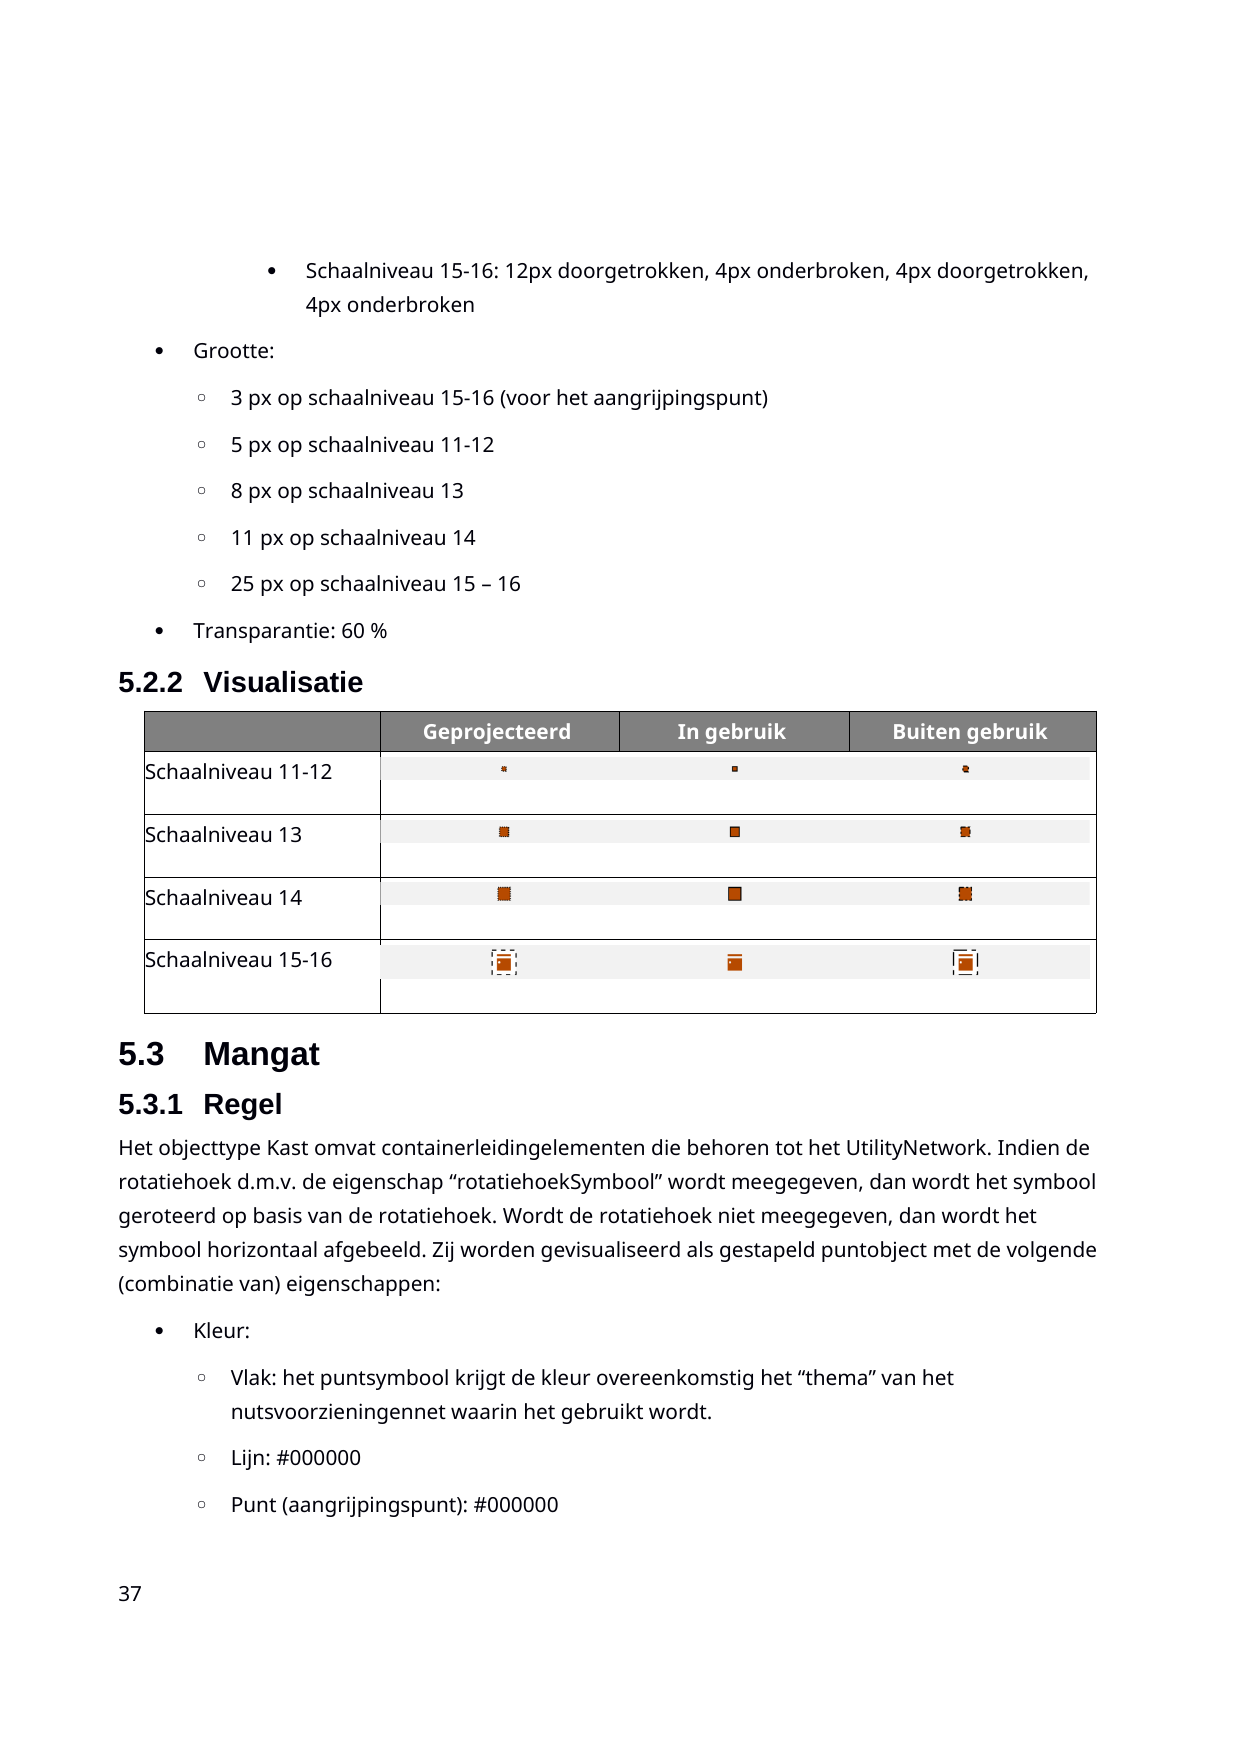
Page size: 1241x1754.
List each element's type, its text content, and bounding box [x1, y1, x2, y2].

table_header Geprojecteerd [381, 712, 619, 751]
picture [380, 820, 1090, 843]
table_cell [381, 878, 1096, 939]
list Lijn: #000000 [193, 1443, 1122, 1472]
table_cell Schaalniveau 15-16 [145, 940, 380, 1013]
table_cell [381, 752, 1096, 814]
text Het objecttype Kast omvat containerleidingelementen die behoren tot het UtilityNetwork. Indien de rotatiehoek d.m.v. de eigenschap “rotatiehoekSymbool” wordt meegegeven, dan wordt het symbool geroteerd op basis van de rotatiehoek. Wordt de rotatiehoek niet meegegeven, dan wordt het symbool horizontaal afgebeeld. Zij worden gevisualiseerd als gestapeld puntobject met de volgende (combinatie van) eigenschappen: [118, 1133, 1122, 1298]
list 11 px op schaalniveau 14 [193, 523, 1122, 551]
list Vlak: het puntsymbool krijgt de kleur overeenkomstig het “thema” van het nutsvoorzieningennet waarin het gebruikt wordt. [193, 1363, 1122, 1425]
list 5 px op schaalniveau 11-12 [193, 430, 1122, 458]
subtitle Regel [118, 1087, 1122, 1121]
picture [380, 757, 1090, 780]
table_header Buiten gebruik [850, 712, 1096, 751]
table_header In gebruik [620, 712, 849, 751]
subtitle Visualisatie [118, 664, 1122, 698]
table_cell Schaalniveau 11-12 [145, 752, 380, 814]
table_cell Schaalniveau 13 [145, 815, 380, 876]
picture [380, 945, 1090, 979]
list 8 px op schaalniveau 13 [193, 476, 1122, 505]
subtitle Mangat [118, 1034, 1122, 1073]
table_cell Schaalniveau 14 [145, 878, 380, 939]
table_cell [381, 815, 1096, 876]
table_cell [381, 940, 1096, 1013]
list Punt (aangrijpingspunt): #000000 [193, 1490, 1122, 1518]
list 25 px op schaalniveau 15 – 16 [193, 569, 1122, 598]
list Schaalniveau 15-16: 12px doorgetrokken, 4px onderbroken, 4px doorgetrokken, 4px onderbroken [268, 256, 1122, 318]
table_header [145, 712, 380, 751]
picture [380, 882, 1090, 905]
list 3 px op schaalniveau 15-16 (voor het aangrijpingspunt) [193, 383, 1122, 412]
list Grootte: [156, 337, 1122, 365]
list Kleur: [156, 1316, 1122, 1344]
list Transparantie: 60 % [156, 616, 1122, 644]
